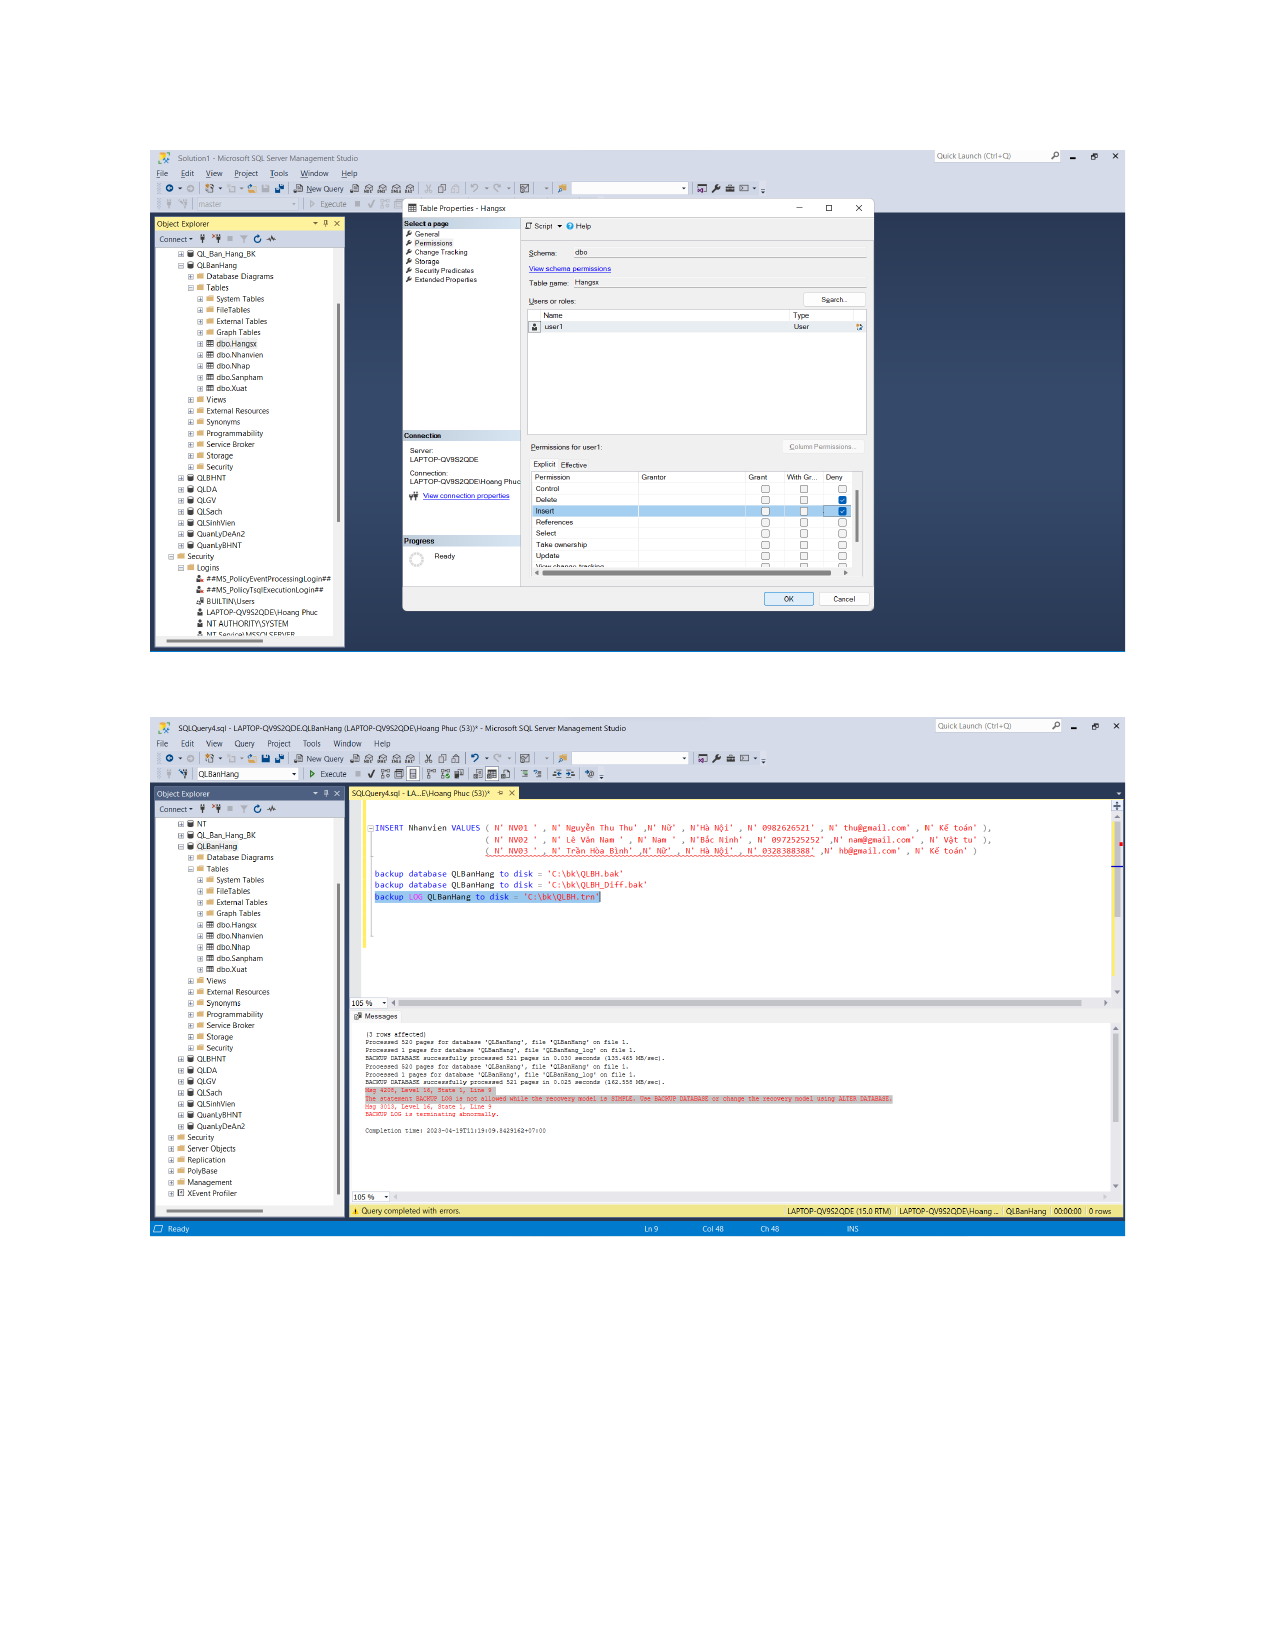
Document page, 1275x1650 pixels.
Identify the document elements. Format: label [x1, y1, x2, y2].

picture [150, 717, 1125, 1237]
picture [150, 150, 1125, 652]
